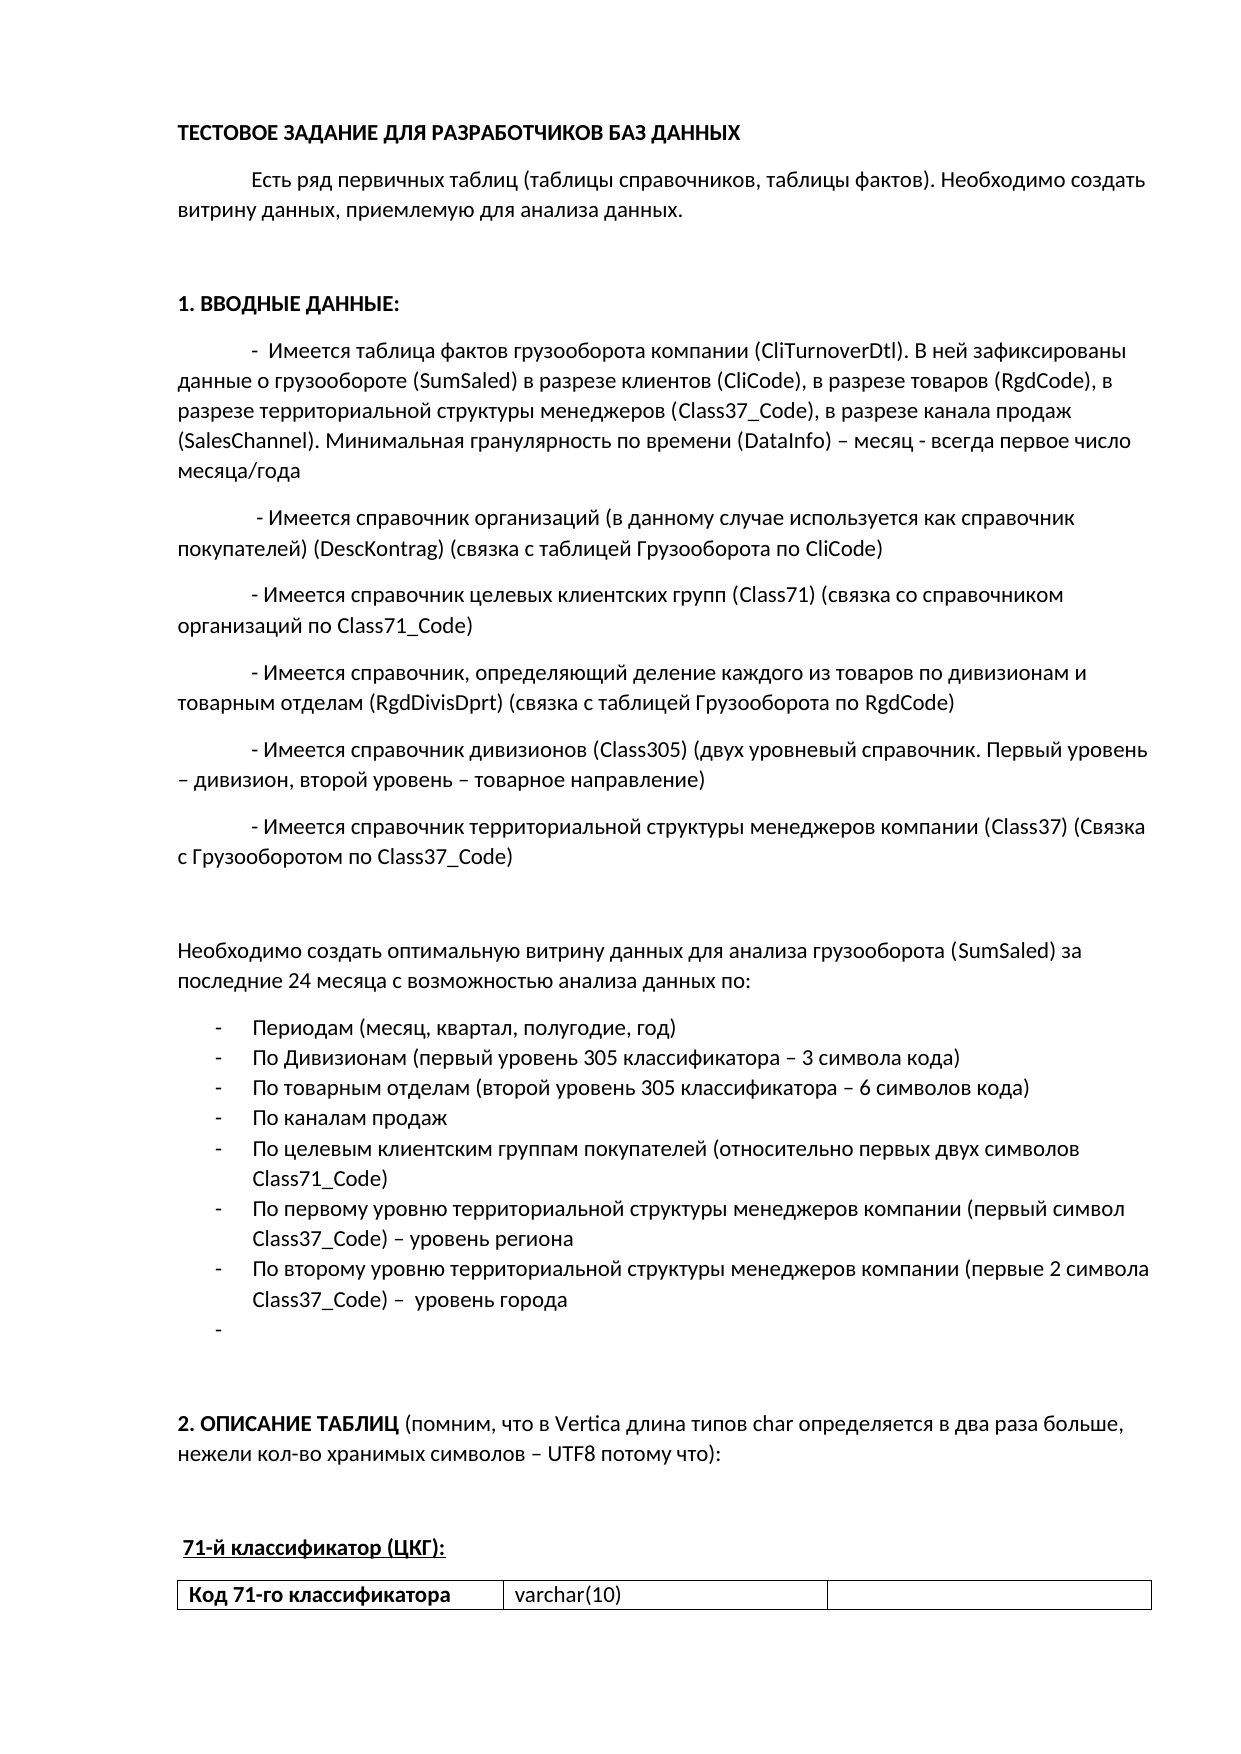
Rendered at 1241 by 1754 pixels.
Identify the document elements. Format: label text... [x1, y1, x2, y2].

list По целевым клиентским группам покупателей (относительно первых двух символов Class71_Code) [215, 1134, 1152, 1192]
text - Имеется справочник, определяющий деление каждого из товаров по дивизионам и товарным отделам (RgdDivisDprt) (связка с таблицей Грузооборота по RgdCode) [177, 658, 1152, 716]
text - Имеется справочник целевых клиентских групп (Class71) (связка со справочником организаций по Class71_Code) [177, 581, 1152, 639]
text - Имеется справочник дивизионов (Class305) (двух уровневый справочник. Первый уровень – дивизион, второй уровень – товарное направление) [177, 735, 1152, 793]
table_header Код 71-го классификатора [178, 1581, 503, 1609]
text - Имеется справочник организаций (в данному случае используется как справочник покупателей) (DescKontrag) (связка с таблицей Грузооборота по CliCode) [177, 503, 1152, 562]
list По товарным отделам (второй уровень 305 классификатора – 6 символов кода) [215, 1073, 1152, 1101]
text ТЕСТОВОЕ ЗАДАНИЕ ДЛЯ РАЗРАБОТЧИКОВ БАЗ ДАННЫХ [177, 118, 1152, 146]
table_header varchar(10) [504, 1581, 827, 1609]
table_header [828, 1581, 1151, 1609]
text Есть ряд первичных таблиц (таблицы справочников, таблицы фактов). Необходимо создать витрину данных, приемлемую для анализа данных. [177, 165, 1152, 223]
text 2. ОПИСАНИЕ ТАБЛИЦ (помним, что в Vertica длина типов char определяется в два раза больше, нежели кол-во хранимых символов – UTF8 потому что): [177, 1409, 1152, 1467]
list Периодам (месяц, квартал, полугодие, год) [215, 1013, 1152, 1041]
text - Имеется таблица фактов грузооборота компании (CliTurnoverDtl). В ней зафиксированы данные о грузообороте (SumSaled) в разрезе клиентов (CliCode), в разрезе товаров (RgdCode), в разрезе территориальной структуры менеджеров (Class37_Code), в разрезе канала продаж (SalesChannel). Минимальная гранулярность по времени (DataInfo) – месяц - всегда первое число месяца/года [177, 336, 1152, 485]
list По второму уровню территориальной структуры менеджеров компании (первые 2 символа Class37_Code) – уровень города [215, 1254, 1152, 1313]
list По каналам продаж [215, 1103, 1152, 1132]
text Необходимо создать оптимальную витрину данных для анализа грузооборота (SumSaled) за последние 24 месяца с возможностью анализа данных по: [177, 936, 1152, 994]
text 1. ВВОДНЫЕ ДАННЫЕ: [177, 289, 1152, 317]
list По Дивизионам (первый уровень 305 классификатора – 3 символа кода) [215, 1043, 1152, 1071]
text - Имеется справочник территориальной структуры менеджеров компании (Class37) (Связка с Грузооборотом по Class37_Code) [177, 812, 1152, 870]
list По первому уровню территориальной структуры менеджеров компании (первый символ Class37_Code) – уровень региона [215, 1194, 1152, 1252]
text 71-й классификатор (ЦКГ): [177, 1533, 1152, 1561]
